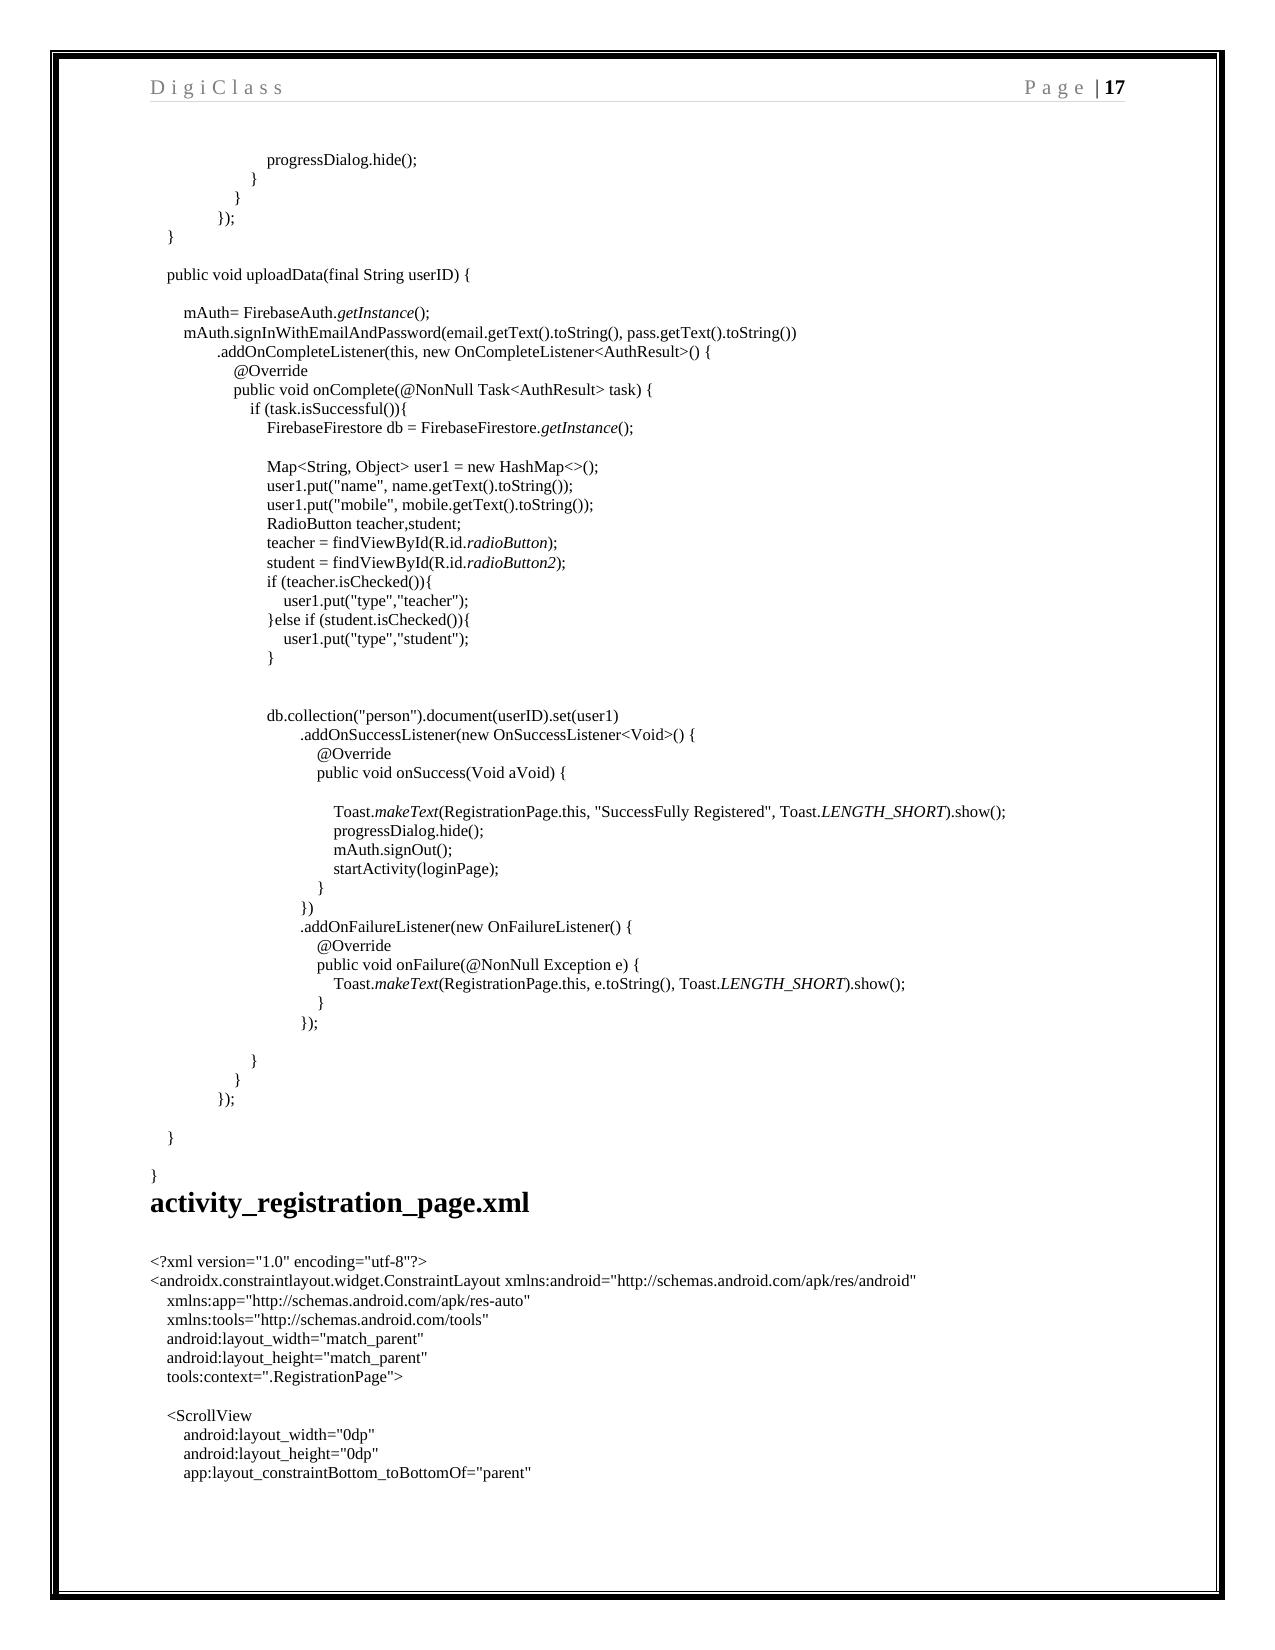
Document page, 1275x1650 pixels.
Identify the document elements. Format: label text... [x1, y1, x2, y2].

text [150, 1252, 1125, 1482]
text activity_registration_page.xml [150, 1185, 1125, 1218]
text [150, 150, 1125, 1185]
